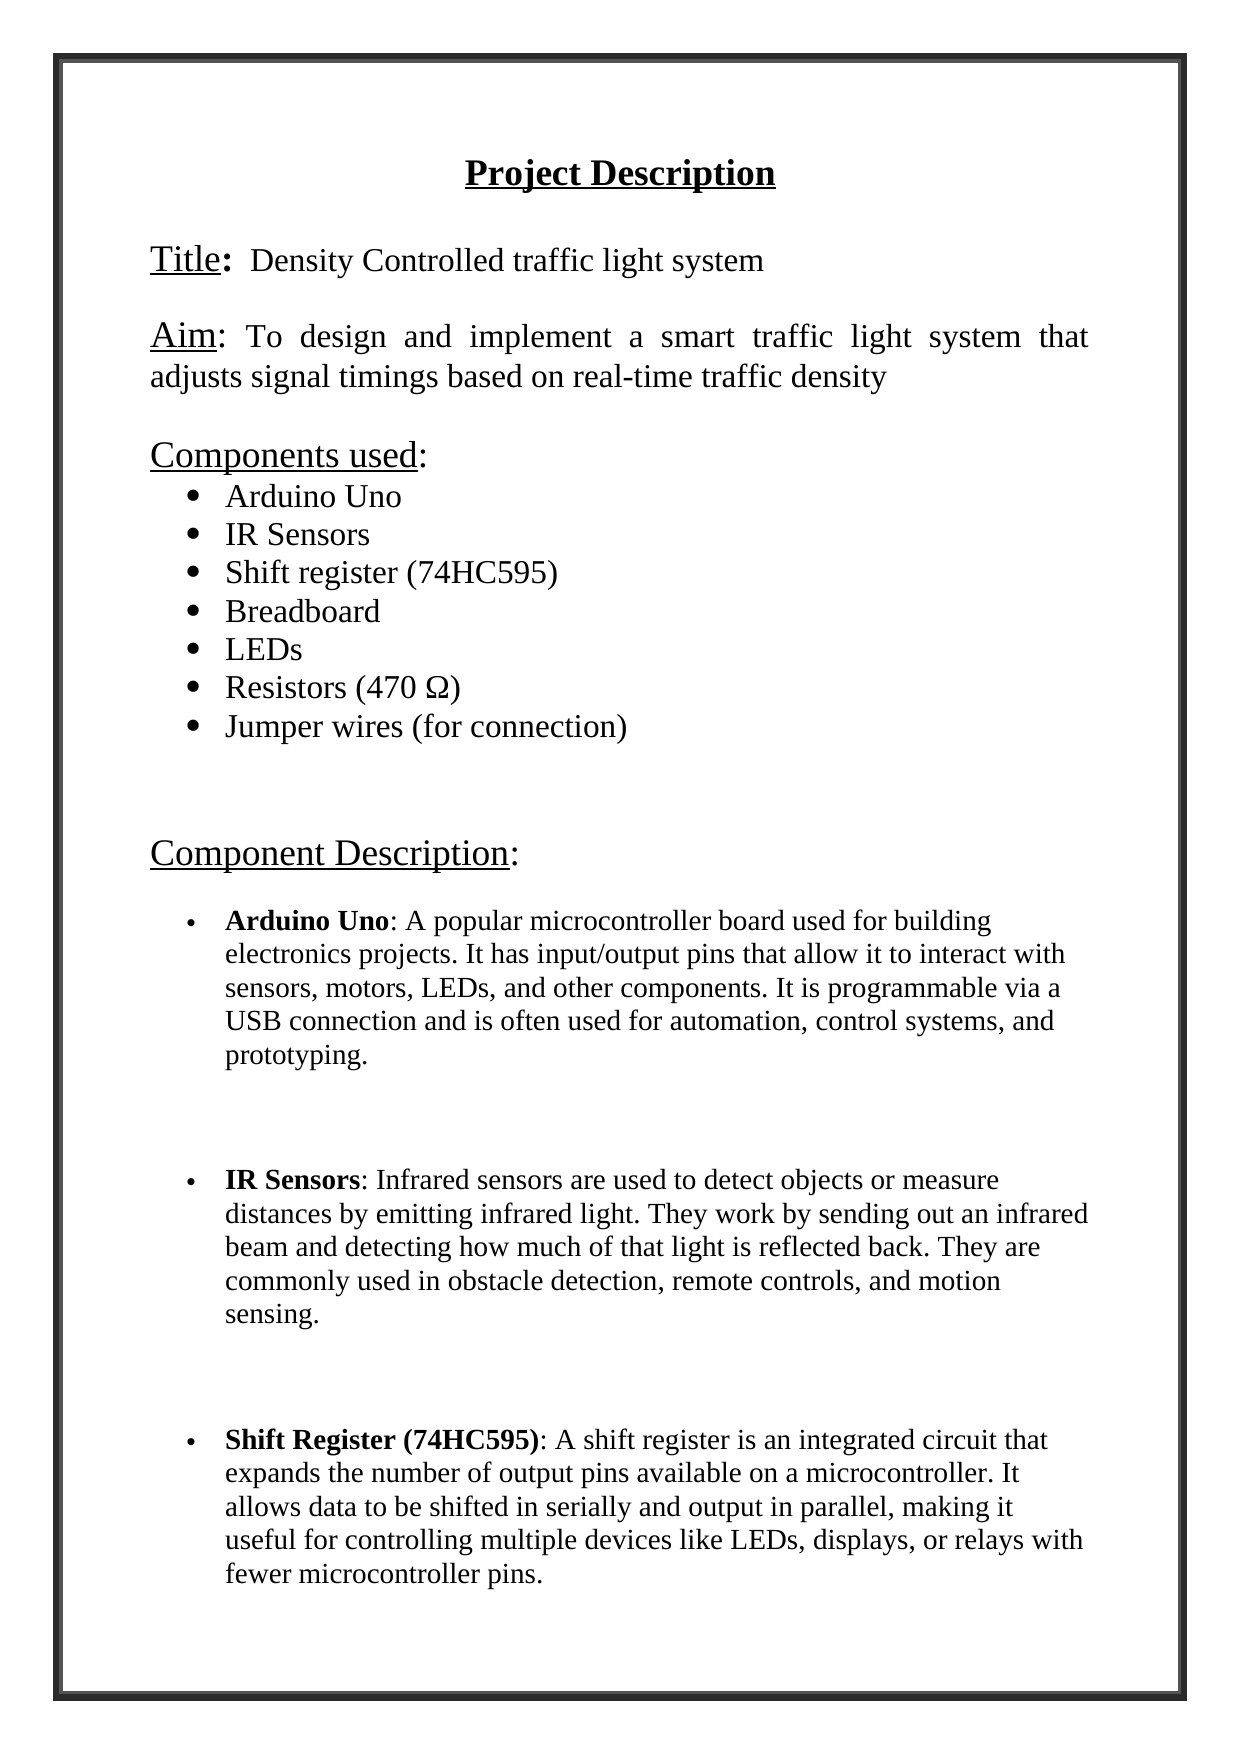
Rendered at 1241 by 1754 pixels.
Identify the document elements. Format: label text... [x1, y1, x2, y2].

list LEDs [187, 629, 1090, 667]
list Arduino Uno [187, 476, 1090, 514]
text Aim: To design and implement a smart traffic light system that adjusts signal timings based on real-time traffic density [150, 313, 1090, 394]
list Resistors (470 Ω) [187, 667, 1090, 706]
list Shift register (74HC595) [187, 552, 1090, 591]
list IR Sensors [187, 514, 1090, 552]
list IR Sensors: Infrared sensors are used to detect objects or measure distances by emitting infrared light. They work by sending out an infrared beam and detecting how much of that light is reflected back. They are commonly used in obstacle detection, remote controls, and motion sensing. [187, 1162, 1090, 1330]
text Project Description [150, 150, 1090, 193]
text Component Description: [150, 830, 1090, 873]
text Components used: [150, 433, 1090, 476]
list Shift Register (74HC595): A shift register is an integrated circuit that expands the number of output pins available on a microcontroller. It allows data to be shifted in serially and output in parallel, making it useful for controlling multiple devices like LEDs, displays, or relays with fewer microcontroller pins. [187, 1422, 1090, 1589]
list Breadboard [187, 591, 1090, 629]
text Title: Density Controlled traffic light system [150, 236, 1090, 279]
list Jumper wires (for connection) [187, 706, 1090, 744]
list Arduino Uno: A popular microcontroller board used for building electronics projects. It has input/output pins that allow it to interact with sensors, motors, LEDs, and other components. It is programmable via a USB connection and is often used for automation, control systems, and prototyping. [187, 903, 1090, 1070]
